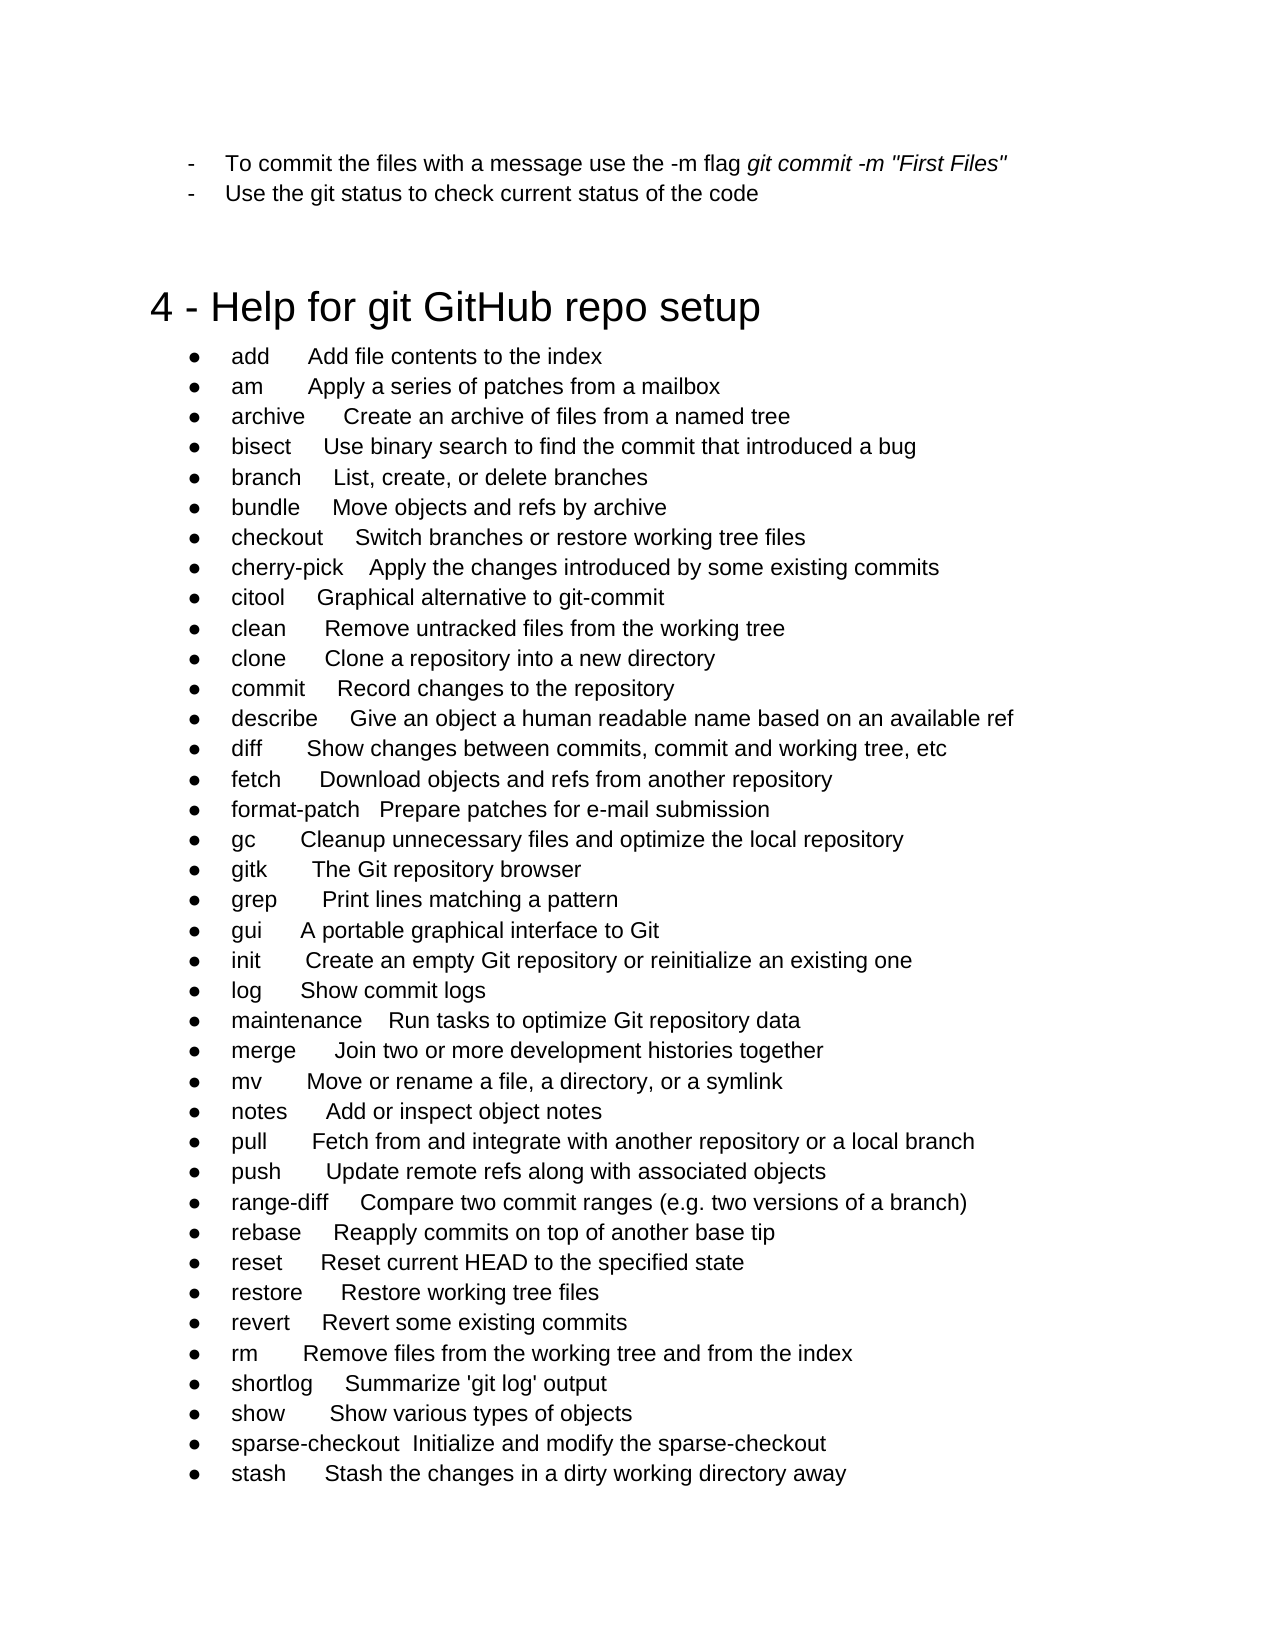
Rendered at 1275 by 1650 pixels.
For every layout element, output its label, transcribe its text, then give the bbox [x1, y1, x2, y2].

list rebase Reapply commits on top of another base tip [187, 1219, 1125, 1245]
list revert Revert some existing commits [187, 1309, 1125, 1336]
list clone Clone a repository into a new directory [187, 645, 1125, 671]
list notes Add or inspect object notes [187, 1098, 1125, 1124]
list bundle Move objects and refs by archive [187, 494, 1125, 520]
list init Create an empty Git repository or reinitialize an existing one [187, 947, 1125, 973]
list format-patch Prepare patches for e-mail submission [187, 796, 1125, 822]
list shortlog Summarize 'git log' output [187, 1370, 1125, 1396]
list reset Reset current HEAD to the specified state [187, 1249, 1125, 1275]
list maintenance Run tasks to optimize Git repository data [187, 1007, 1125, 1034]
subtitle 4 - Help for git GitHub repo setup [150, 282, 1125, 330]
list merge Join two or more development histories together [187, 1037, 1125, 1064]
list add Add file contents to the index [187, 343, 1125, 369]
list show Show various types of objects [187, 1400, 1125, 1426]
list grep Print lines matching a pattern [187, 886, 1125, 913]
list gc Cleanup unnecessary files and optimize the local repository [187, 826, 1125, 852]
list range-diff Compare two commit ranges (e.g. two versions of a branch) [187, 1188, 1125, 1215]
list restore Restore working tree files [187, 1279, 1125, 1306]
list describe Give an object a human readable name based on an available ref [187, 705, 1125, 732]
list citool Graphical alternative to git-commit [187, 584, 1125, 611]
list cherry-pick Apply the changes introduced by some existing commits [187, 554, 1125, 581]
list am Apply a series of patches from a mailbox [187, 373, 1125, 399]
list rm Remove files from the working tree and from the index [187, 1339, 1125, 1366]
list archive Create an archive of files from a named tree [187, 403, 1125, 429]
list sparse-checkout Initialize and modify the sparse-checkout [187, 1430, 1125, 1457]
list bisect Use binary search to find the commit that introduced a bug [187, 433, 1125, 460]
list Use the git status to check current status of the code [187, 180, 1125, 207]
list To commit the files with a message use the -m flag git commit -m "First Files" [187, 150, 1125, 176]
list push Update remote refs along with associated objects [187, 1158, 1125, 1185]
list gui A portable graphical interface to Git [187, 917, 1125, 943]
list commit Record changes to the repository [187, 675, 1125, 701]
list stash Stash the changes in a dirty working directory away [187, 1460, 1125, 1487]
list mv Move or rename a file, a directory, or a symlink [187, 1068, 1125, 1094]
list log Show commit logs [187, 977, 1125, 1003]
list gitk The Git repository browser [187, 856, 1125, 883]
list diff Show changes between commits, commit and working tree, etc [187, 735, 1125, 762]
list fetch Download objects and refs from another repository [187, 766, 1125, 792]
list clean Remove untracked files from the working tree [187, 614, 1125, 641]
list branch List, create, or delete branches [187, 463, 1125, 490]
list checkout Switch branches or restore working tree files [187, 524, 1125, 550]
list pull Fetch from and integrate with another repository or a local branch [187, 1128, 1125, 1154]
